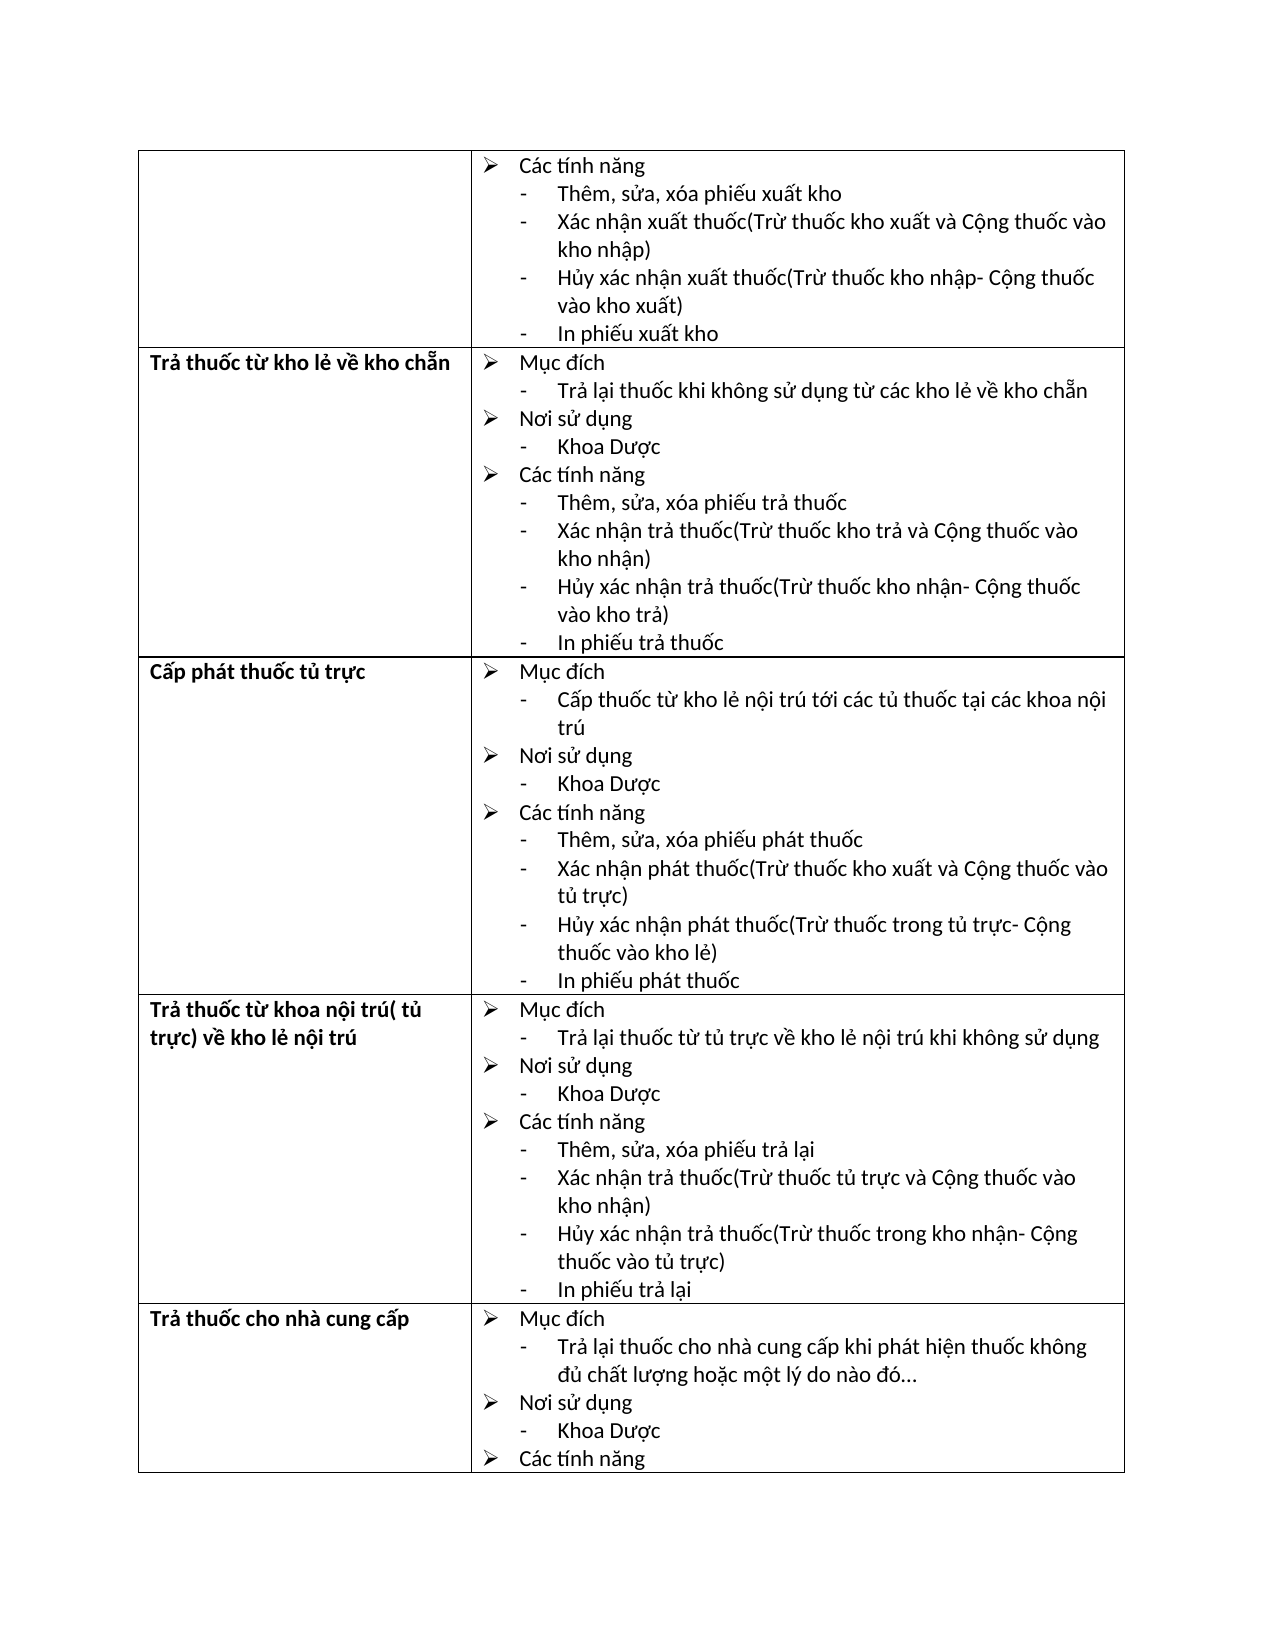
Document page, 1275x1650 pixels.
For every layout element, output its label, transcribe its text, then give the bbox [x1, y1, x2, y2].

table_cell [139, 151, 471, 347]
table_cell Mục đích Trả lại thuốc từ tủ trực về kho lẻ nội trú khi không sử dụng Nơi sử dụng Khoa Dược Các tính năng Thêm, sửa, xóa phiếu trả lại Xác nhận trả thuốc(Trừ thuốc tủ trực và Cộng thuốc vào kho nhận) Hủy xác nhận trả thuốc(Trừ thuốc trong kho nhận- Cộng thuốc vào tủ trực) In phiếu trả lại [472, 995, 1124, 1303]
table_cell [139, 1304, 471, 1472]
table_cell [472, 1304, 1124, 1472]
table_cell Mục đích Trả lại thuốc khi không sử dụng từ các kho lẻ về kho chẵn Nơi sử dụng Khoa Dược Các tính năng Thêm, sửa, xóa phiếu trả thuốc Xác nhận trả thuốc(Trừ thuốc kho trả và Cộng thuốc vào kho nhận) Hủy xác nhận trả thuốc(Trừ thuốc kho nhận- Cộng thuốc vào kho trả) In phiếu trả thuốc [472, 348, 1124, 656]
table_cell Trả thuốc từ kho lẻ về kho chẵn [139, 348, 471, 656]
table_cell Cấp phát thuốc tủ trực [139, 658, 471, 994]
table_cell Mục đích Cấp thuốc từ kho lẻ nội trú tới các tủ thuốc tại các khoa nội trú Nơi sử dụng Khoa Dược Các tính năng Thêm, sửa, xóa phiếu phát thuốc Xác nhận phát thuốc(Trừ thuốc kho xuất và Cộng thuốc vào tủ trực) Hủy xác nhận phát thuốc(Trừ thuốc trong tủ trực- Cộng thuốc vào kho lẻ) In phiếu phát thuốc [472, 658, 1124, 994]
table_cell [472, 151, 1124, 347]
table_cell Trả thuốc từ khoa nội trú( tủ trực) về kho lẻ nội trú [139, 995, 471, 1303]
